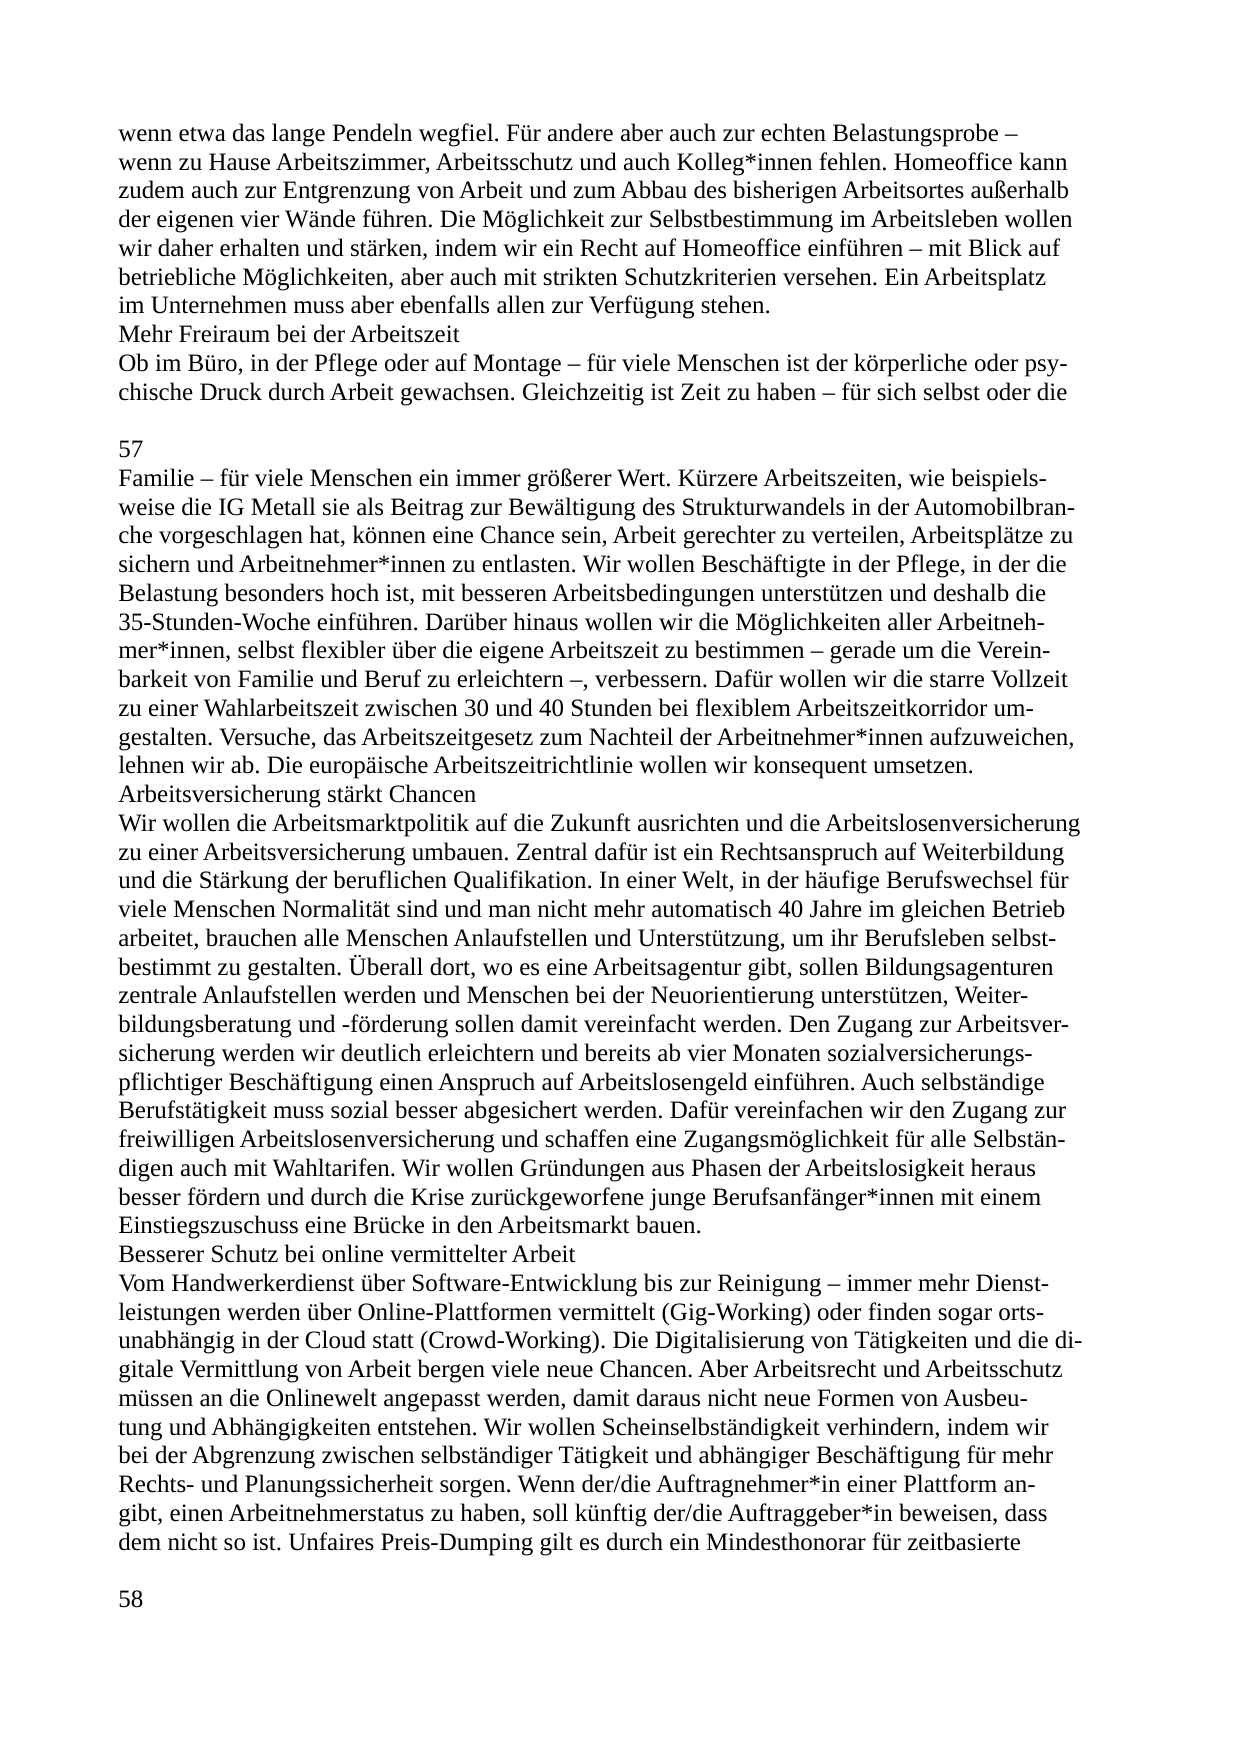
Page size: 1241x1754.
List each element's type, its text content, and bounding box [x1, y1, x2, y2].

text betriebliche Möglichkeiten, aber auch mit strikten Schutzkriterien versehen. Ein Arbeitsplatz [118, 262, 1122, 291]
text Vom Handwerkerdienst über Software-Entwicklung bis zur Reinigung – immer mehr Dienst- [118, 1268, 1122, 1297]
text müssen an die Onlinewelt angepasst werden, damit daraus nicht neue Formen von Ausbeu- [118, 1383, 1122, 1412]
text gitale Vermittlung von Arbeit bergen viele neue Chancen. Aber Arbeitsrecht und Arbeitsschutz [118, 1354, 1122, 1383]
text pflichtiger Beschäftigung einen Anspruch auf Arbeitslosengeld einführen. Auch selbständige [118, 1067, 1122, 1096]
text leistungen werden über Online-Plattformen vermittelt (Gig-Working) oder finden sogar orts- [118, 1297, 1122, 1326]
text digen auch mit Wahltarifen. Wir wollen Gründungen aus Phasen der Arbeitslosigkeit heraus [118, 1153, 1122, 1182]
text bestimmt zu gestalten. Überall dort, wo es eine Arbeitsagentur gibt, sollen Bildungsagenturen [118, 952, 1122, 981]
text bildungsberatung und -förderung sollen damit vereinfacht werden. Den Zugang zur Arbeitsver- [118, 1009, 1122, 1038]
text bei der Abgrenzung zwischen selbständiger Tätigkeit und abhängiger Beschäftigung für mehr [118, 1441, 1122, 1469]
text viele Menschen Normalität sind und man nicht mehr automatisch 40 Jahre im gleichen Betrieb [118, 894, 1122, 923]
text und die Stärkung der beruflichen Qualifikation. In einer Welt, in der häufige Berufswechsel für [118, 866, 1122, 894]
text besser fördern und durch die Krise zurückgeworfene junge Berufsanfänger*innen mit einem [118, 1182, 1122, 1211]
text sichern und Arbeitnehmer*innen zu entlasten. Wir wollen Beschäftigte in der Pflege, in der die [118, 549, 1122, 578]
text weise die IG Metall sie als Beitrag zur Bewältigung des Strukturwandels in der Automobilbran- [118, 492, 1122, 521]
text zentrale Anlaufstellen werden und Menschen bei der Neuorientierung unterstützen, Weiter- [118, 981, 1122, 1009]
text 58 [118, 1584, 1122, 1613]
text zudem auch zur Entgrenzung von Arbeit und zum Abbau des bisherigen Arbeitsortes außerhalb [118, 176, 1122, 204]
text 35-Stunden-Woche einführen. Darüber hinaus wollen wir die Möglichkeiten aller Arbeitneh- [118, 607, 1122, 636]
text zu einer Wahlarbeitszeit zwischen 30 und 40 Stunden bei flexiblem Arbeitszeitkorridor um- [118, 693, 1122, 722]
text gibt, einen Arbeitnehmerstatus zu haben, soll künftig der/die Auftraggeber*in beweisen, dass [118, 1498, 1122, 1527]
text dem nicht so ist. Unfaires Preis-Dumping gilt es durch ein Mindesthonorar für zeitbasierte [118, 1527, 1122, 1556]
text arbeitet, brauchen alle Menschen Anlaufstellen und Unterstützung, um ihr Berufsleben selbst- [118, 923, 1122, 952]
text che vorgeschlagen hat, können eine Chance sein, Arbeit gerechter zu verteilen, Arbeitsplätze zu [118, 521, 1122, 549]
text Besserer Schutz bei online vermittelter Arbeit [118, 1239, 1122, 1268]
text Rechts- und Planungssicherheit sorgen. Wenn der/die Auftragnehmer*in einer Plattform an- [118, 1469, 1122, 1498]
text Arbeitsversicherung stärkt Chancen [118, 779, 1122, 808]
text sicherung werden wir deutlich erleichtern und bereits ab vier Monaten sozialversicherungs- [118, 1038, 1122, 1067]
text barkeit von Familie und Beruf zu erleichtern –, verbessern. Dafür wollen wir die starre Vollzeit [118, 664, 1122, 693]
text Ob im Büro, in der Pflege oder auf Montage – für viele Menschen ist der körperliche oder psy- [118, 348, 1122, 377]
text der eigenen vier Wände führen. Die Möglichkeit zur Selbstbestimmung im Arbeitsleben wollen [118, 204, 1122, 233]
text im Unternehmen muss aber ebenfalls allen zur Verfügung stehen. [118, 291, 1122, 319]
text Wir wollen die Arbeitsmarktpolitik auf die Zukunft ausrichten und die Arbeitslosenversicherung [118, 808, 1122, 837]
text gestalten. Versuche, das Arbeitszeitgesetz zum Nachteil der Arbeitnehmer*innen aufzuweichen, [118, 722, 1122, 751]
text wenn zu Hause Arbeitszimmer, Arbeitsschutz und auch Kolleg*innen fehlen. Homeoffice kann [118, 147, 1122, 176]
text freiwilligen Arbeitslosenversicherung und schaffen eine Zugangsmöglichkeit für alle Selbstän- [118, 1124, 1122, 1153]
text zu einer Arbeitsversicherung umbauen. Zentral dafür ist ein Rechtsanspruch auf Weiterbildung [118, 837, 1122, 866]
text wenn etwa das lange Pendeln wegfiel. Für andere aber auch zur echten Belastungsprobe – [118, 118, 1122, 147]
text tung und Abhängigkeiten entstehen. Wir wollen Scheinselbständigkeit verhindern, indem wir [118, 1412, 1122, 1441]
text unabhängig in der Cloud statt (Crowd-Working). Die Digitalisierung von Tätigkeiten und die di- [118, 1326, 1122, 1354]
text wir daher erhalten und stärken, indem wir ein Recht auf Homeoffice einführen – mit Blick auf [118, 233, 1122, 262]
text Belastung besonders hoch ist, mit besseren Arbeitsbedingungen unterstützen und deshalb die [118, 578, 1122, 607]
text 57 [118, 434, 1122, 463]
text lehnen wir ab. Die europäische Arbeitszeitrichtlinie wollen wir konsequent umsetzen. [118, 751, 1122, 779]
text Berufstätigkeit muss sozial besser abgesichert werden. Dafür vereinfachen wir den Zugang zur [118, 1096, 1122, 1124]
text mer*innen, selbst flexibler über die eigene Arbeitszeit zu bestimmen – gerade um die Verein- [118, 636, 1122, 664]
text Einstiegszuschuss eine Brücke in den Arbeitsmarkt bauen. [118, 1211, 1122, 1239]
text chische Druck durch Arbeit gewachsen. Gleichzeitig ist Zeit zu haben – für sich selbst oder die [118, 377, 1122, 406]
text Familie – für viele Menschen ein immer größerer Wert. Kürzere Arbeitszeiten, wie beispiels- [118, 463, 1122, 492]
text Mehr Freiraum bei der Arbeitszeit [118, 319, 1122, 348]
